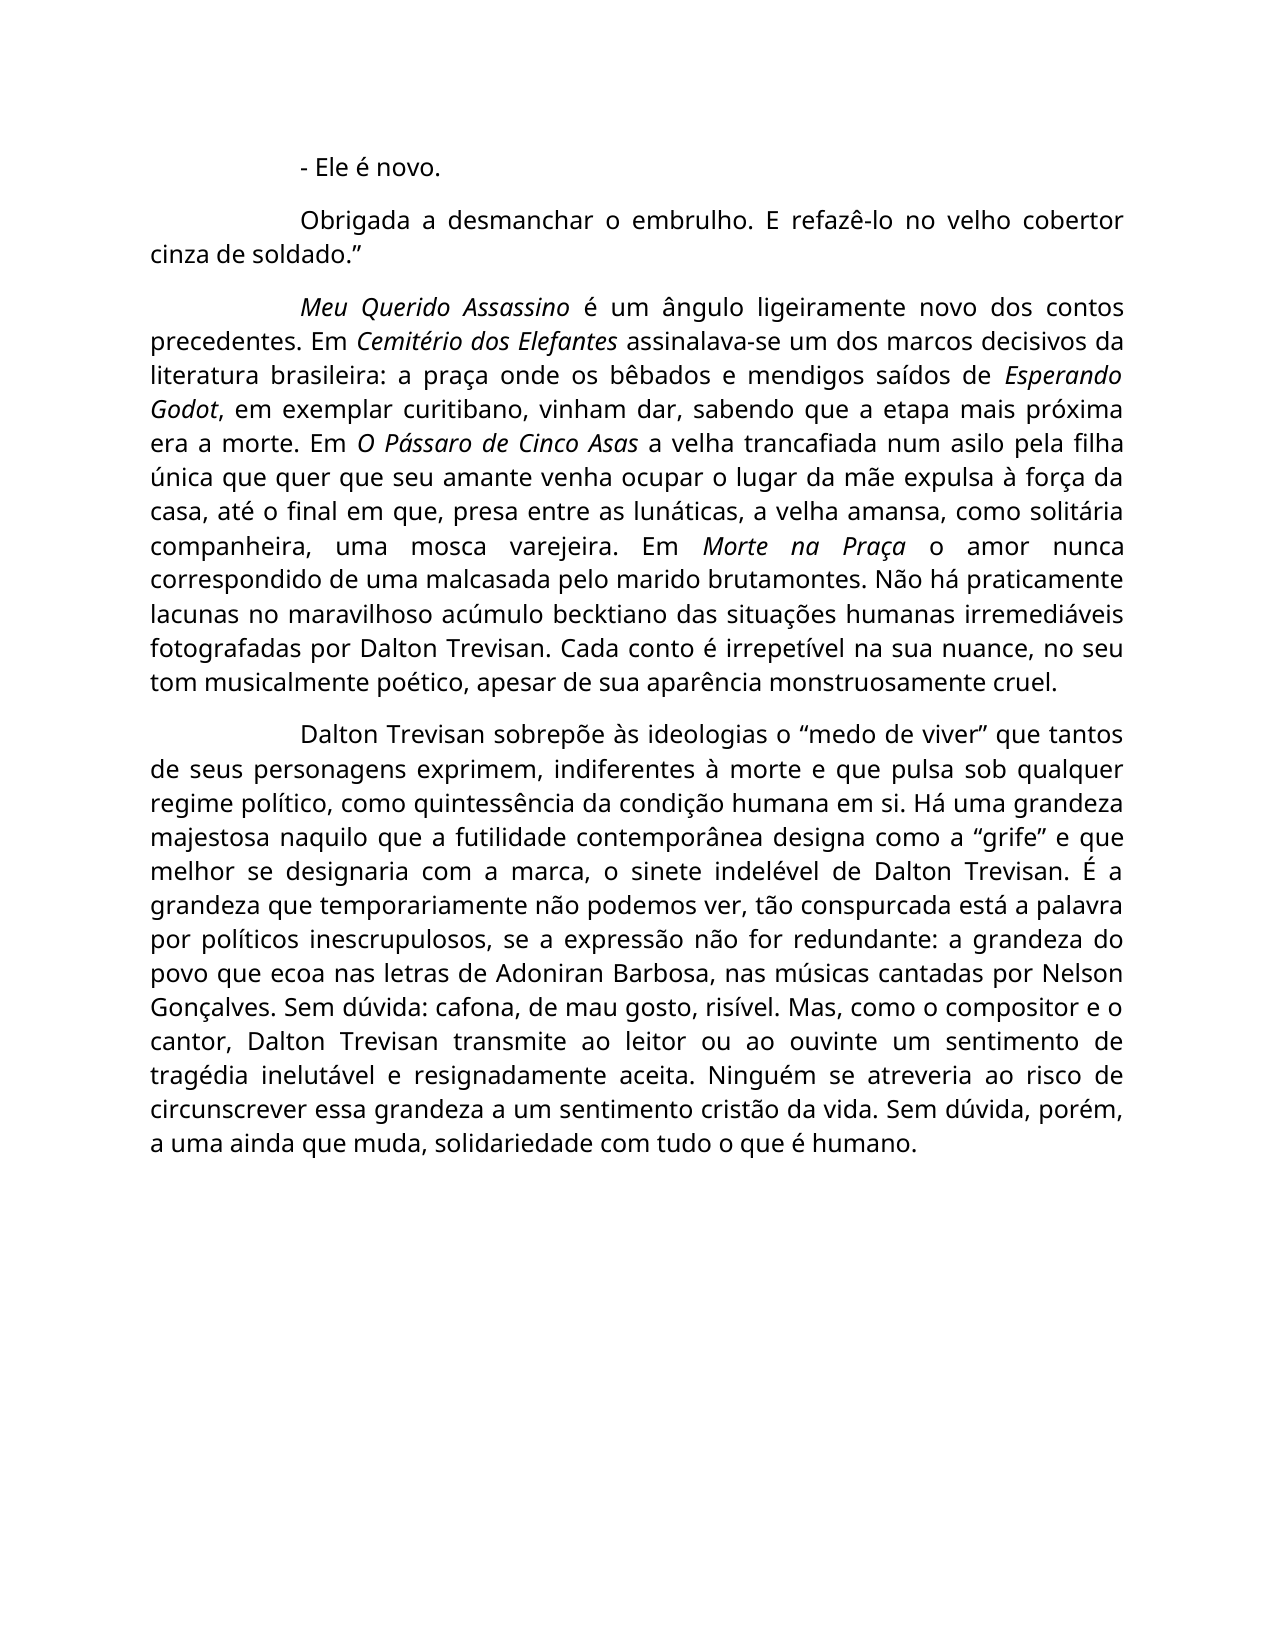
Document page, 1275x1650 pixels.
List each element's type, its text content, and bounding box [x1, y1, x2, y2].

text - Ele é novo. [150, 150, 1125, 184]
text Dalton Trevisan sobrepõe às ideologias o “medo de viver” que tantos de seus personagens exprimem, indiferentes à morte e que pulsa sob qualquer regime político, como quintessência da condição humana em si. Há uma grandeza majestosa naquilo que a futilidade contemporânea designa como a “grife” e que melhor se designaria com a marca, o sinete indelével de Dalton Trevisan. É a grandeza que temporariamente não podemos ver, tão conspurcada está a palavra por políticos inescrupulosos, se a expressão não for redundante: a grandeza do povo que ecoa nas letras de Adoniran Barbosa, nas músicas cantadas por Nelson Gonçalves. Sem dúvida: cafona, de mau gosto, risível. Mas, como o compositor e o cantor, Dalton Trevisan transmite ao leitor ou ao ouvinte um sentimento de tragédia inelutável e resignadamente aceita. Ninguém se atreveria ao risco de circunscrever essa grandeza a um sentimento cristão da vida. Sem dúvida, porém, a uma ainda que muda, solidariedade com tudo o que é humano. [150, 717, 1125, 1160]
text Meu Querido Assassino é um ângulo ligeiramente novo dos contos precedentes. Em Cemitério dos Elefantes assinalava-se um dos marcos decisivos da literatura brasileira: a praça onde os bêbados e mendigos saídos de Esperando Godot, em exemplar curitibano, vinham dar, sabendo que a etapa mais próxima era a morte. Em O Pássaro de Cinco Asas a velha trancafiada num asilo pela filha única que quer que seu amante venha ocupar o lugar da mãe expulsa à força da casa, até o final em que, presa entre as lunáticas, a velha amansa, como solitária companheira, uma mosca varejeira. Em Morte na Praça o amor nunca correspondido de uma malcasada pelo marido brutamontes. Não há praticamente lacunas no maravilhoso acúmulo becktiano das situações humanas irremediáveis fotografadas por Dalton Trevisan. Cada conto é irrepetível na sua nuance, no seu tom musicalmente poético, apesar de sua aparência monstruosamente cruel. [150, 290, 1125, 698]
text Obrigada a desmanchar o embrulho. E refazê-lo no velho cobertor cinza de soldado.” [150, 203, 1125, 271]
